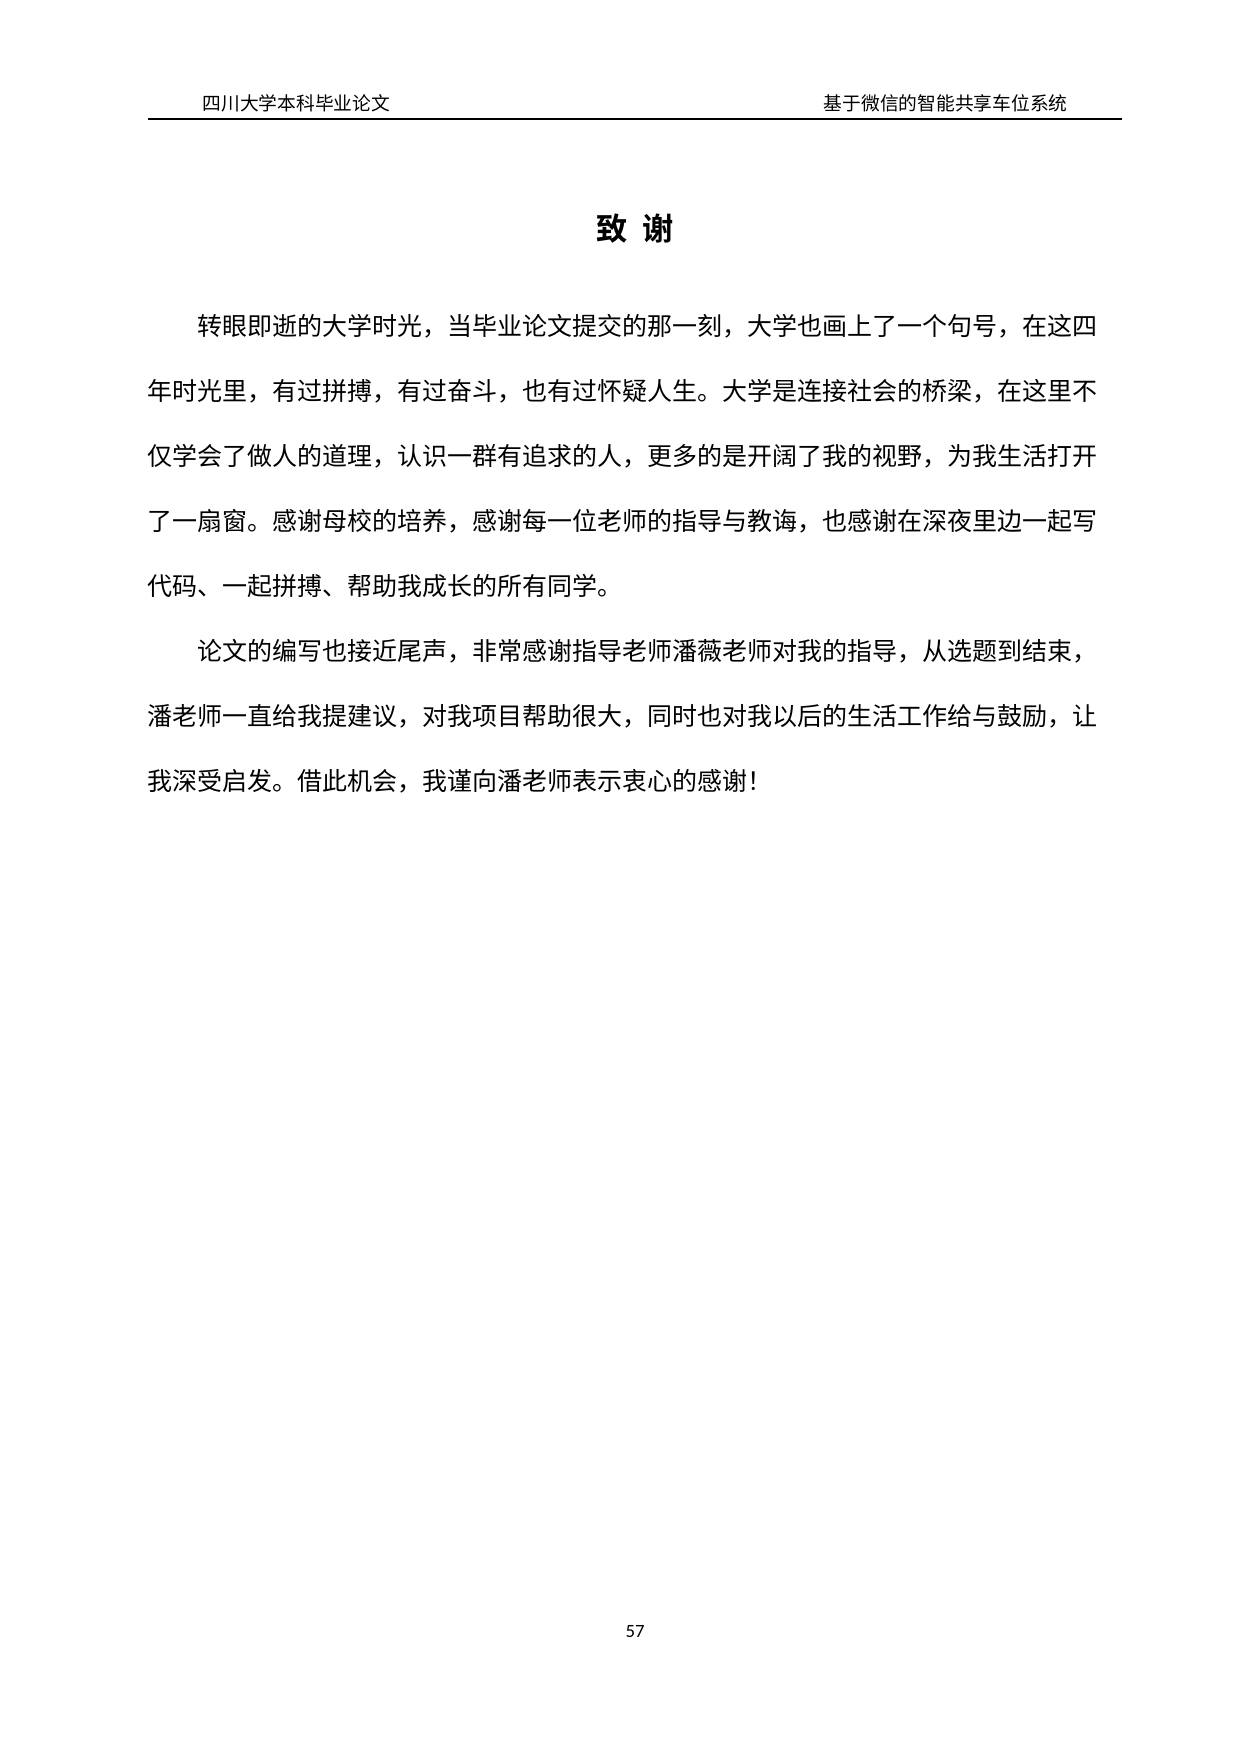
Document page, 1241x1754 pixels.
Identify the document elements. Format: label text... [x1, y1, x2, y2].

text 转眼即逝的大学时光，当毕业论文提交的那一刻，大学也画上了一个句号，在这四年时光里，有过拼搏，有过奋斗，也有过怀疑人生。大学是连接社会的桥梁，在这里不仅学会了做人的道理，认识一群有追求的人，更多的是开阔了我的视野，为我生活打开了一扇窗。感谢母校的培养，感谢每一位老师的指导与教诲，也感谢在深夜里边一起写代码、一起拼搏、帮助我成长的所有同学。 [148, 292, 1122, 617]
subtitle 致 谢 [148, 194, 1122, 259]
text 论文的编写也接近尾声，非常感谢指导老师潘薇老师对我的指导，从选题到结束，潘老师一直给我提建议，对我项目帮助很大，同时也对我以后的生活工作给与鼓励，让我深受启发。借此机会，我谨向潘老师表示衷心的感谢！ [148, 617, 1122, 812]
